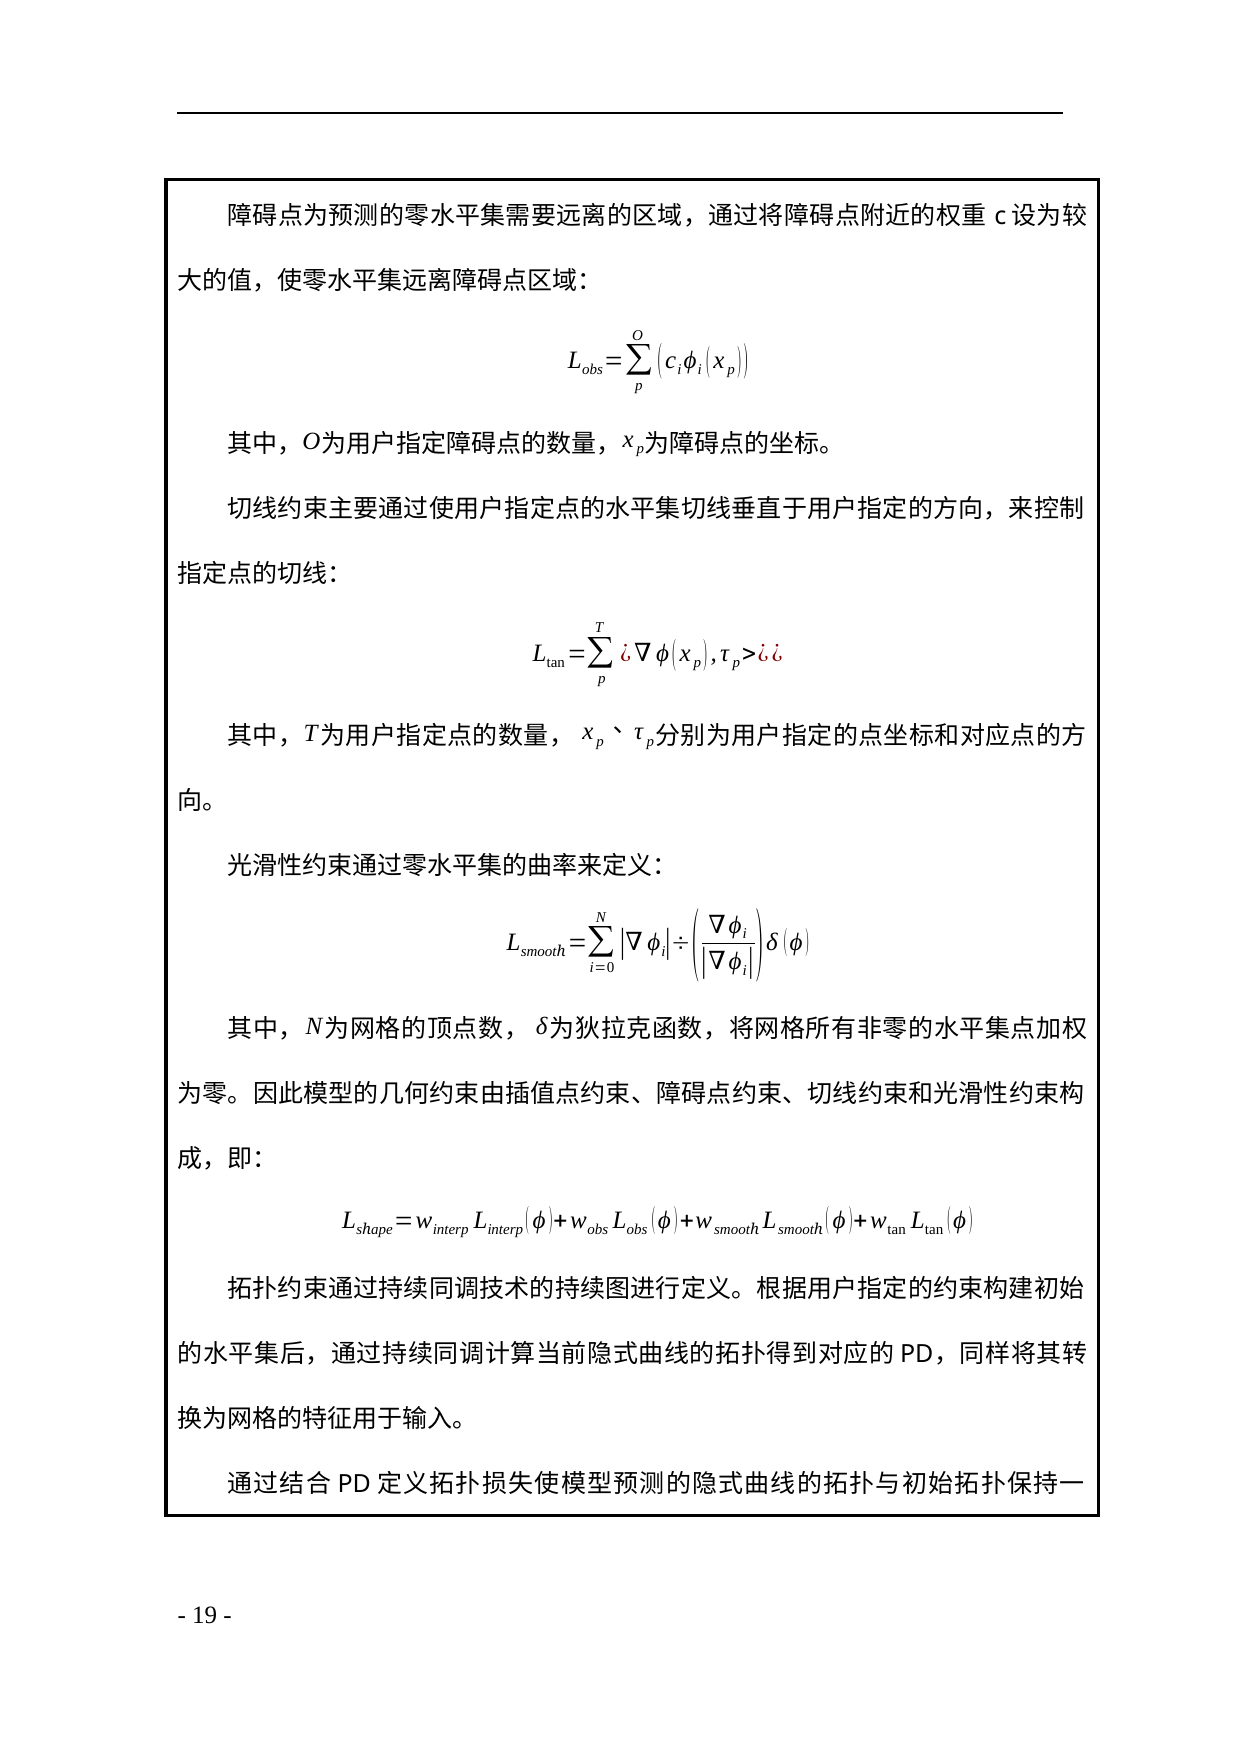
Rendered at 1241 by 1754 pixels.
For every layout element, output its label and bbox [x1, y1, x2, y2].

table_cell [168, 181, 1097, 1514]
